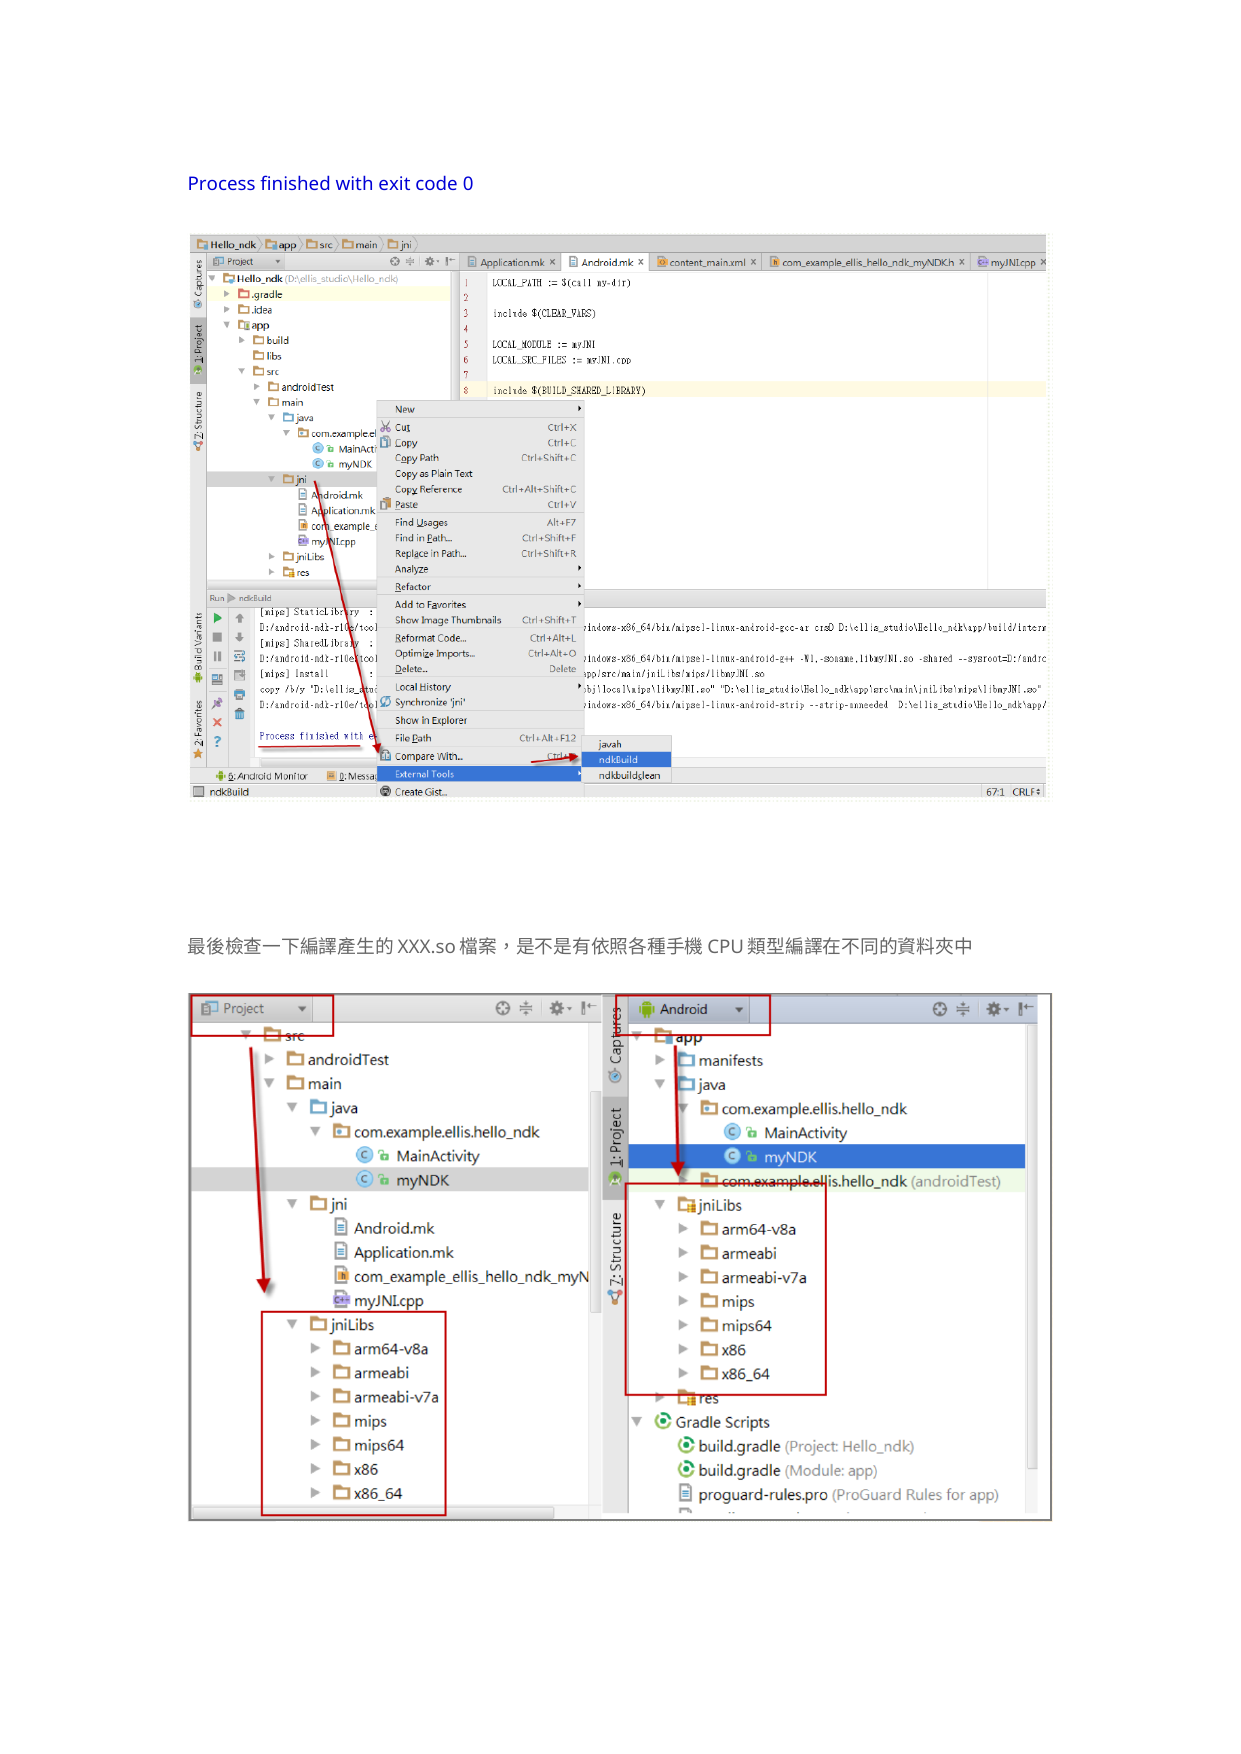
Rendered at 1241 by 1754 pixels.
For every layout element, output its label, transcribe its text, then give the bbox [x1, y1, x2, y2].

text 最後檢查一下編譯產生的XXX.so檔案，是不是有依照各種手機CPU類型編譯在不同的資料夾中 [187, 927, 1053, 964]
text Process finished with exit code 0 [187, 164, 1053, 202]
